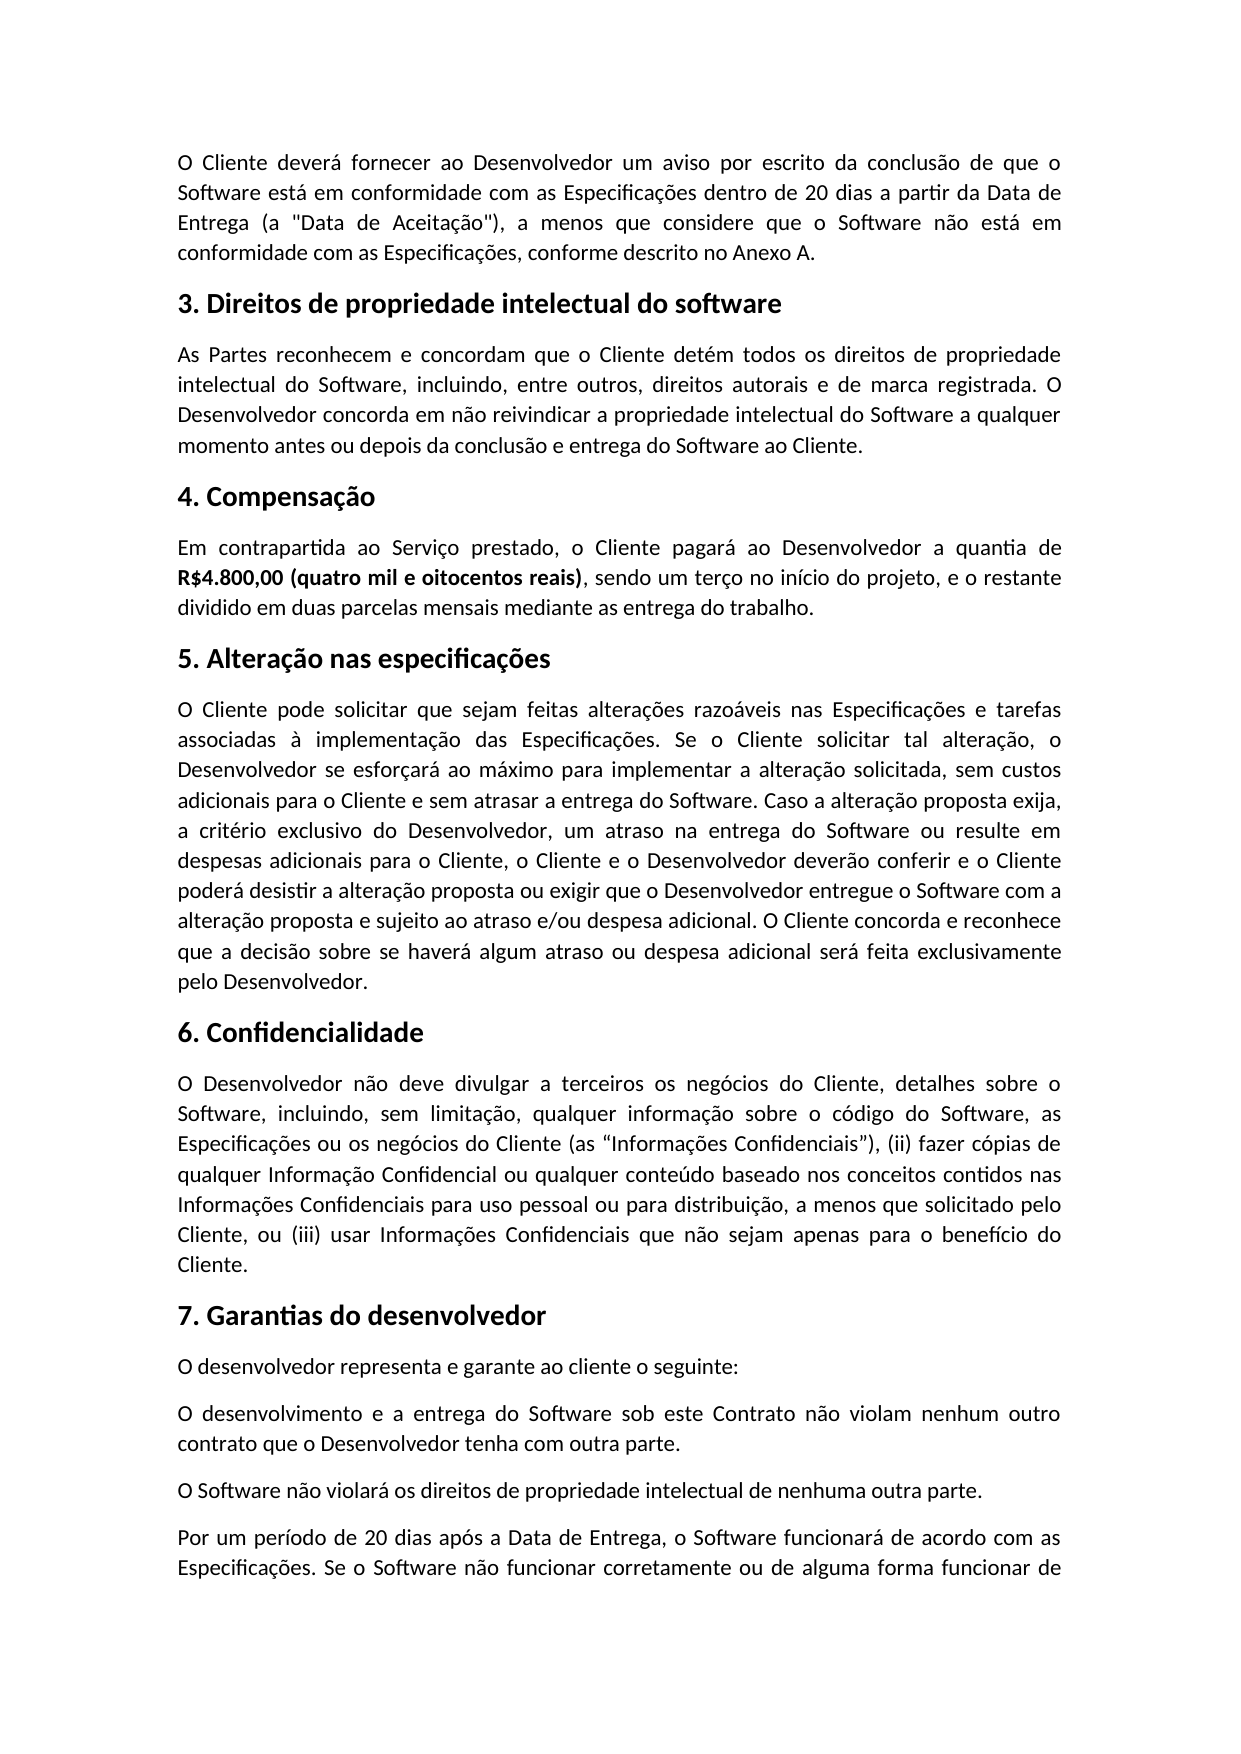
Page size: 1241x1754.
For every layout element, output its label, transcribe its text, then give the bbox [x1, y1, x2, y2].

text Em contrapartida ao Serviço prestado, o Cliente pagará ao Desenvolvedor a quantia de R$4.800,00 (quatro mil e oitocentos reais), sendo um terço no início do projeto, e o restante dividido em duas parcelas mensais mediante as entrega do trabalho. [177, 533, 1063, 621]
text 7. Garantias do desenvolvedor [177, 1297, 1063, 1333]
text O desenvolvimento e a entrega do Software sob este Contrato não violam nenhum outro contrato que o Desenvolvedor tenha com outra parte. [177, 1399, 1063, 1457]
text O Cliente deverá fornecer ao Desenvolvedor um aviso por escrito da conclusão de que o Software está em conformidade com as Especificações dentro de 20 dias a partir da Data de Entrega (a "Data de Aceitação"), a menos que considere que o Software não está em conformidade com as Especificações, conforme descrito no Anexo A. [177, 148, 1063, 266]
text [177, 1523, 1063, 1581]
text As Partes reconhecem e concordam que o Cliente detém todos os direitos de propriedade intelectual do Software, incluindo, entre outros, direitos autorais e de marca registrada. O Desenvolvedor concorda em não reivindicar a propriedade intelectual do Software a qualquer momento antes ou depois da conclusão e entrega do Software ao Cliente. [177, 340, 1063, 459]
text 6. Confidencialidade [177, 1014, 1063, 1049]
text O desenvolvedor representa e garante ao cliente o seguinte: [177, 1352, 1063, 1380]
text 5. Alteração nas especificações [177, 640, 1063, 676]
text O Cliente pode solicitar que sejam feitas alterações razoáveis nas Especificações e tarefas associadas à implementação das Especificações. Se o Cliente solicitar tal alteração, o Desenvolvedor se esforçará ao máximo para implementar a alteração solicitada, sem custos adicionais para o Cliente e sem atrasar a entrega do Software. Caso a alteração proposta exija, a critério exclusivo do Desenvolvedor, um atraso na entrega do Software ou resulte em despesas adicionais para o Cliente, o Cliente e o Desenvolvedor deverão conferir e o Cliente poderá desistir a alteração proposta ou exigir que o Desenvolvedor entregue o Software com a alteração proposta e sujeito ao atraso e/ou despesa adicional. O Cliente concorda e reconhece que a decisão sobre se haverá algum atraso ou despesa adicional será feita exclusivamente pelo Desenvolvedor. [177, 695, 1063, 995]
text O Software não violará os direitos de propriedade intelectual de nenhuma outra parte. [177, 1476, 1063, 1504]
text O Desenvolvedor não deve divulgar a terceiros os negócios do Cliente, detalhes sobre o Software, incluindo, sem limitação, qualquer informação sobre o código do Software, as Especificações ou os negócios do Cliente (as “Informações Confidenciais”), (ii) fazer cópias de qualquer Informação Confidencial ou qualquer conteúdo baseado nos conceitos contidos nas Informações Confidenciais para uso pessoal ou para distribuição, a menos que solicitado pelo Cliente, ou (iii) usar Informações Confidenciais que não sejam apenas para o benefício do Cliente. [177, 1069, 1063, 1278]
text 4. Compensação [177, 478, 1063, 513]
text 3. Direitos de propriedade intelectual do software [177, 285, 1063, 321]
